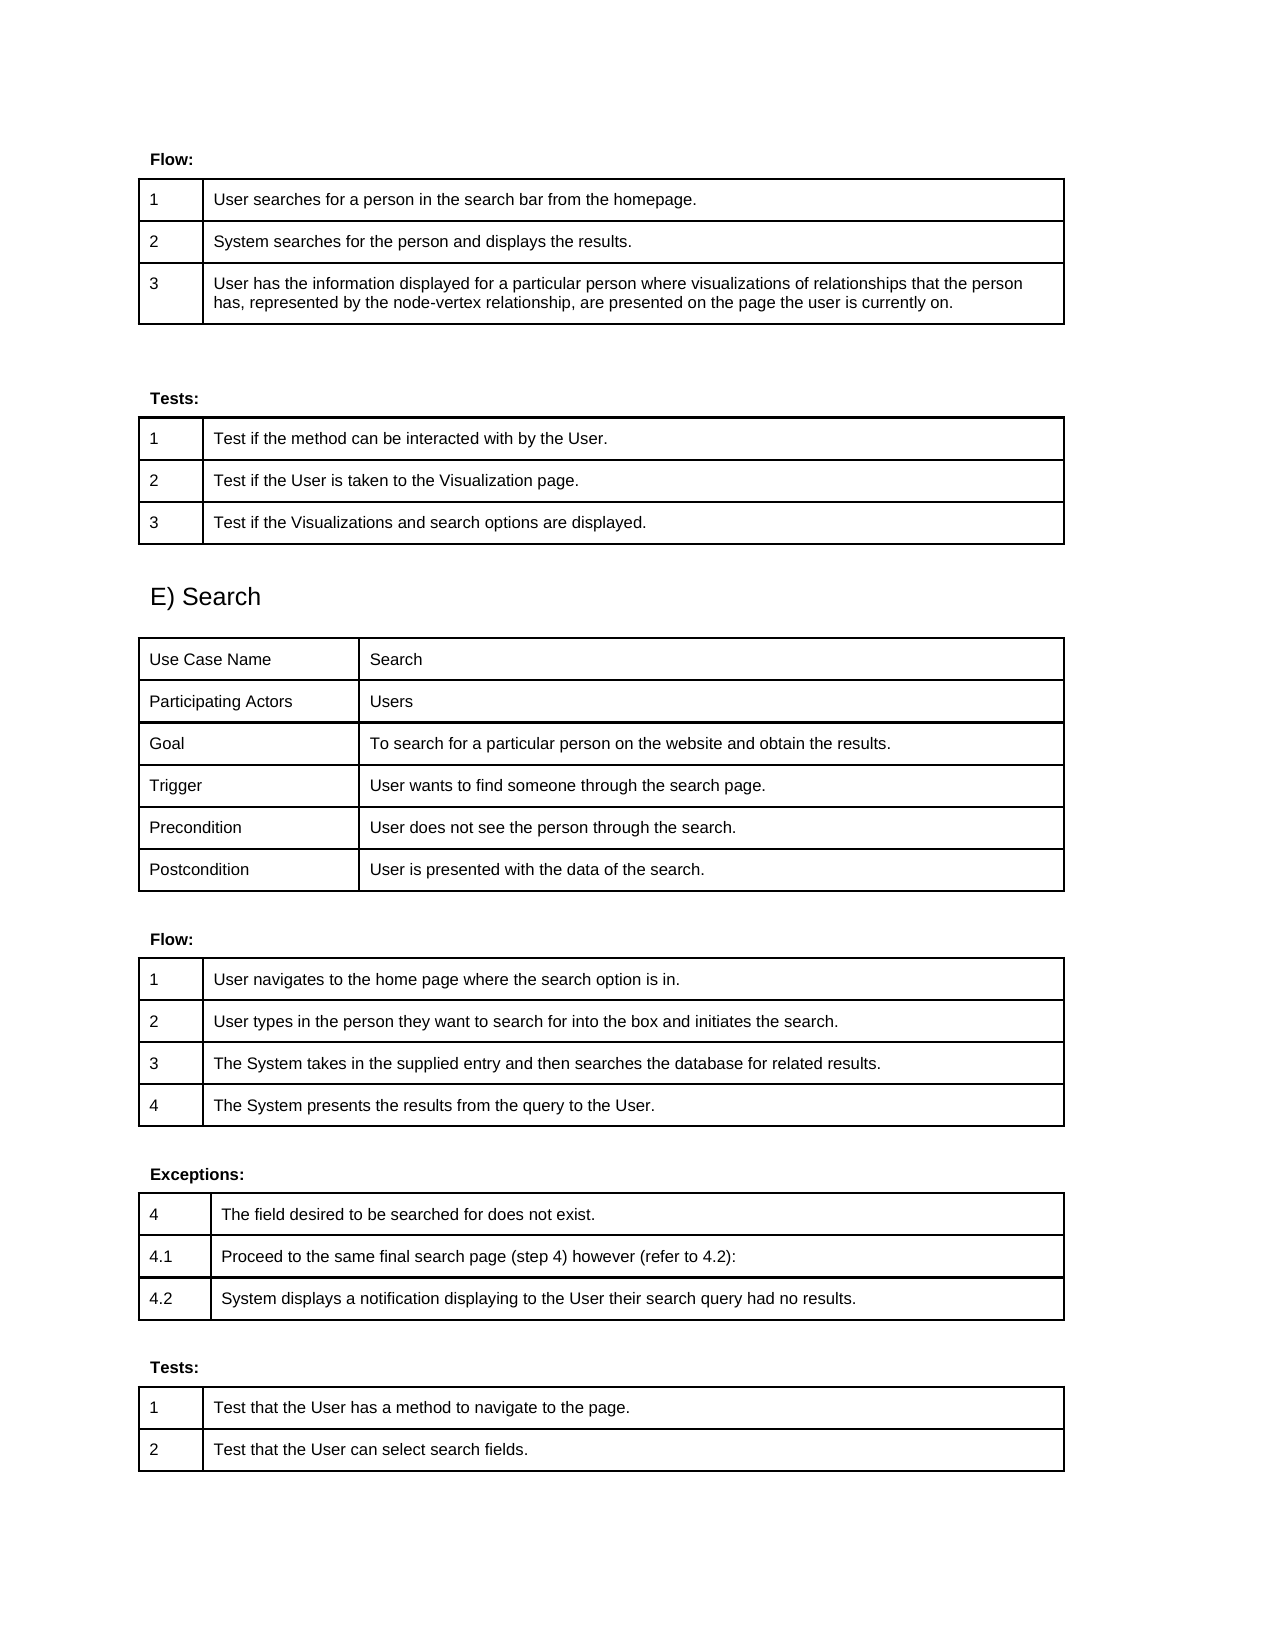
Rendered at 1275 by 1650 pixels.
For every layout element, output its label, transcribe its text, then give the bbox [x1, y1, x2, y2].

table_header Search [360, 639, 1063, 679]
table_header 4 [140, 1194, 210, 1234]
table_cell Postcondition [140, 850, 358, 890]
table_cell System displays a notification displaying to the User their search query had no results. [212, 1279, 1063, 1318]
table_cell Users [360, 681, 1063, 721]
table_header User searches for a person in the search bar from the homepage. [204, 180, 1063, 219]
subtitle Exceptions: [150, 1165, 1125, 1184]
table_header The field desired to be searched for does not exist. [212, 1194, 1063, 1234]
subtitle Tests: [150, 1358, 1125, 1377]
table_header Test if the method can be interacted with by the User. [204, 419, 1063, 458]
table_cell Goal [140, 724, 358, 763]
table_header 1 [140, 1388, 202, 1428]
table_cell 2 [140, 1430, 202, 1470]
table_cell Participating Actors [140, 681, 358, 721]
table_cell Test if the User is taken to the Visualization page. [204, 461, 1063, 501]
subtitle Tests: [150, 389, 1125, 408]
table_cell The System takes in the supplied entry and then searches the database for related results. [204, 1043, 1063, 1083]
table_cell User types in the person they want to search for into the box and initiates the search. [204, 1001, 1063, 1041]
table_header 1 [140, 419, 202, 458]
table_cell The System presents the results from the query to the User. [204, 1085, 1063, 1125]
table_cell 2 [140, 461, 202, 501]
table_cell User does not see the person through the search. [360, 808, 1063, 848]
table_cell 4.1 [140, 1236, 210, 1276]
text E) Search [150, 582, 1035, 637]
table_header User navigates to the home page where the search option is in. [204, 959, 1063, 999]
table_header 1 [140, 959, 202, 999]
subtitle Flow: [150, 150, 1125, 169]
table_header Use Case Name [140, 639, 358, 679]
table_cell User has the information displayed for a particular person where visualizations of relationships that the person has, represented by the node-vertex relationship, are presented on the page the user is currently on. [204, 264, 1063, 323]
table_cell 3 [140, 264, 202, 323]
table_cell Proceed to the same final search page (step 4) however (refer to 4.2): [212, 1236, 1063, 1276]
table_cell 3 [140, 503, 202, 543]
table_cell Precondition [140, 808, 358, 848]
table_cell 4 [140, 1085, 202, 1125]
table_cell 4.2 [140, 1279, 210, 1318]
table_cell Test if the Visualizations and search options are displayed. [204, 503, 1063, 543]
table_cell User wants to find someone through the search page. [360, 766, 1063, 806]
subtitle Flow: [150, 929, 1125, 948]
table_cell Test that the User can select search fields. [204, 1430, 1063, 1470]
table_cell To search for a particular person on the website and obtain the results. [360, 724, 1063, 763]
table_cell System searches for the person and displays the results. [204, 222, 1063, 262]
table_cell User is presented with the data of the search. [360, 850, 1063, 890]
table_header Test that the User has a method to navigate to the page. [204, 1388, 1063, 1428]
table_cell 3 [140, 1043, 202, 1083]
table_header 1 [140, 180, 202, 219]
table_cell 2 [140, 1001, 202, 1041]
table_cell Trigger [140, 766, 358, 806]
table_cell 2 [140, 222, 202, 262]
